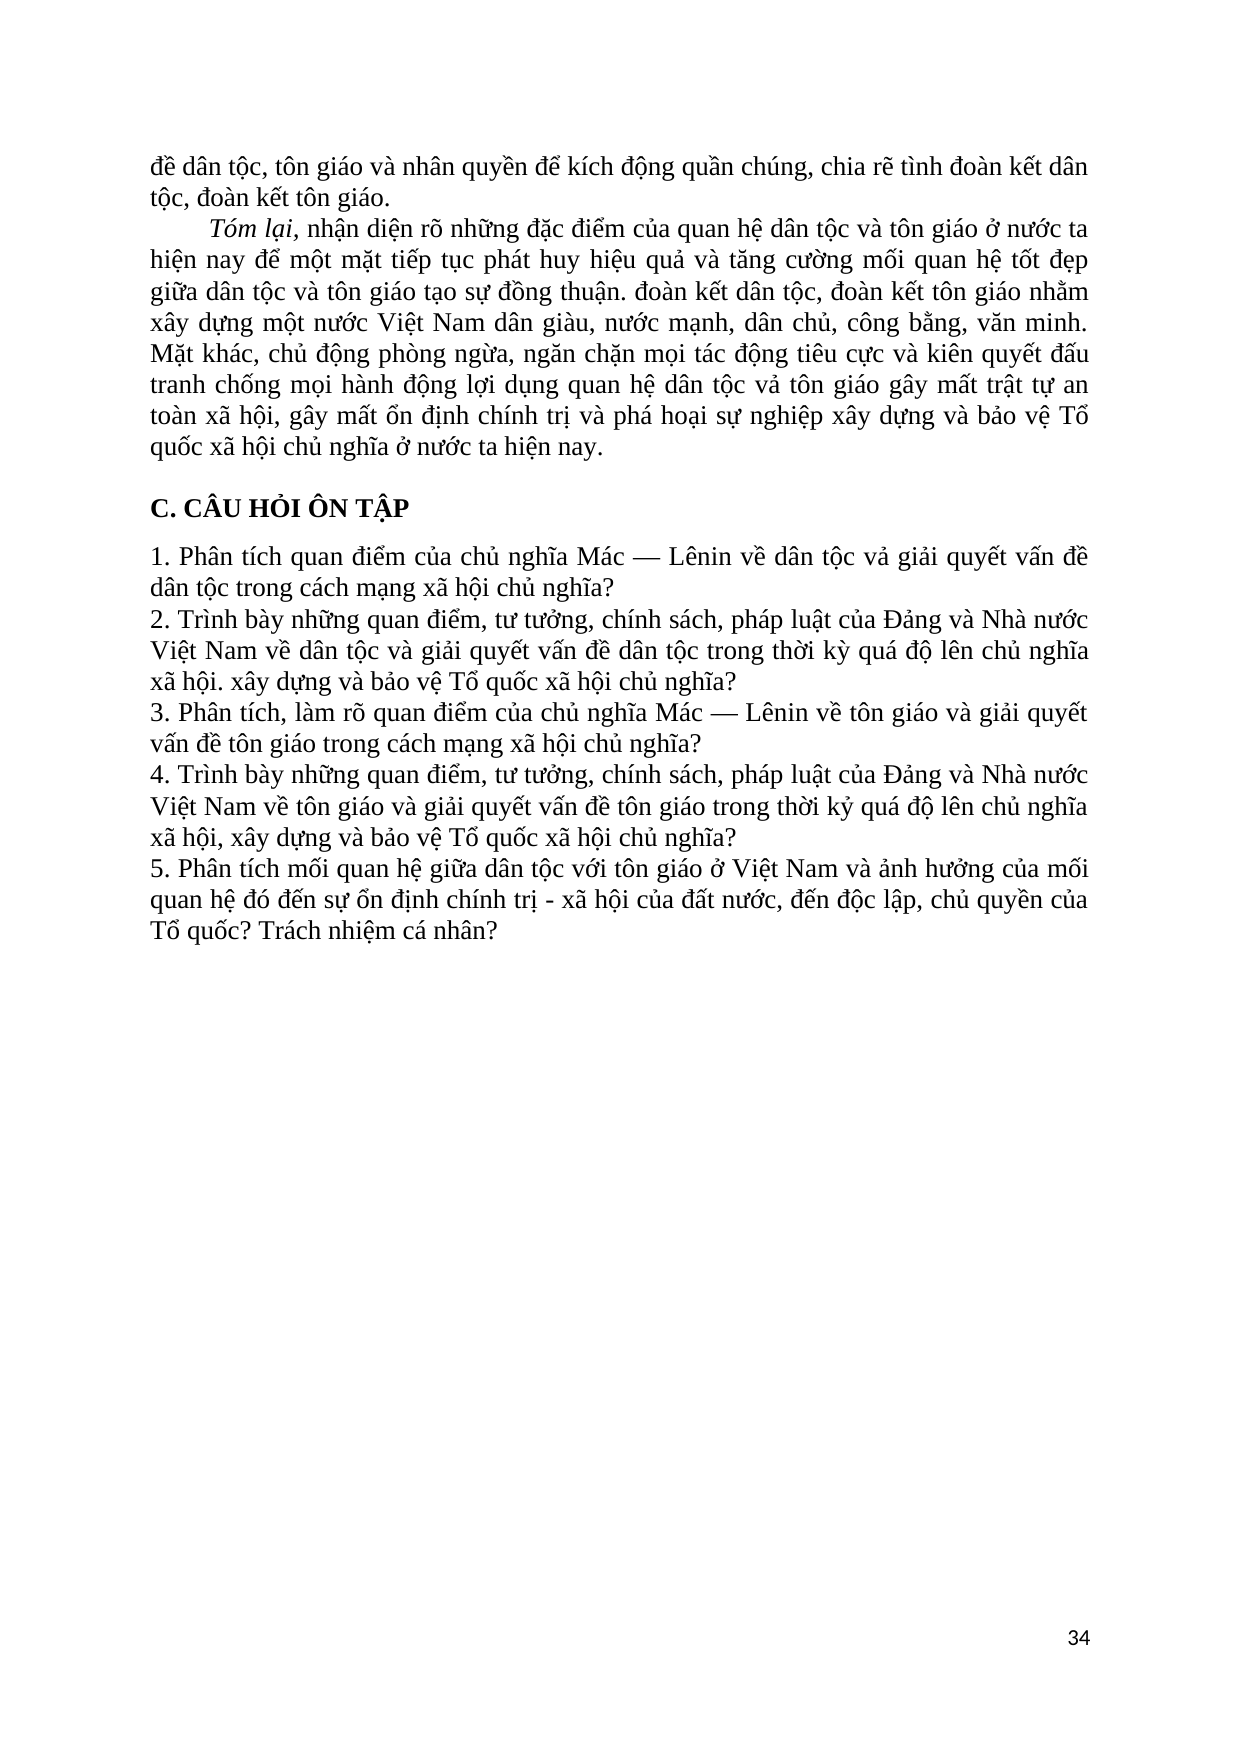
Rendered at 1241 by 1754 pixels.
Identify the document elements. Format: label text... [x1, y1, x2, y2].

text 2. Trình bày những quan điểm, tư tưởng, chính sách, pháp luật của Đảng và Nhà nước Việt Nam về dân tộc và giải quyết vấn đề dân tộc trong thời kỳ quá độ lên chủ nghĩa xã hội. xây dựng và bảo vệ Tổ quốc xã hội chủ nghĩa? [150, 603, 1090, 696]
text 3. Phân tích, làm rõ quan điểm của chủ nghĩa Mác — Lênin về tôn giáo và giải quyết vấn đề tôn giáo trong cách mạng xã hội chủ nghĩa? [150, 696, 1090, 758]
text 4. Trình bày những quan điểm, tư tưởng, chính sách, pháp luật của Đảng và Nhà nước Việt Nam về tôn giáo và giải quyết vấn đề tôn giáo trong thời kỷ quá độ lên chủ nghĩa xã hội, xây dựng và bảo vệ Tổ quốc xã hội chủ nghĩa? [150, 758, 1090, 852]
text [150, 150, 1090, 212]
text C. CÂU HỎI ÔN TẬP [150, 493, 1090, 524]
text 1. Phân tích quan điểm của chủ nghĩa Mác — Lênin về dân tộc vả giải quyết vấn đề dân tộc trong cách mạng xã hội chủ nghĩa? [150, 540, 1090, 603]
text Tóm lại, nhận diện rõ những đặc điểm của quan hệ dân tộc và tôn giáo ở nước ta hiện nay để một mặt tiếp tục phát huy hiệu quả và tăng cường mối quan hệ tốt đẹp giữa dân tộc và tôn giáo tạo sự đồng thuận. đoàn kết dân tộc, đoàn kết tôn giáo nhằm xây dựng một nước Việt Nam dân giàu, nước mạnh, dân chủ, công bằng, văn minh. Mặt khác, chủ động phòng ngừa, ngăn chặn mọi tác động tiêu cực và kiên quyết đấu tranh chống mọi hành động lợi dụng quan hệ dân tộc vả tôn giáo gây mất trật tự an toàn xã hội, gây mất ổn định chính trị và phá hoại sự nghiệp xây dựng và bảo vệ Tổ quốc xã hội chủ nghĩa ở nước ta hiện nay. [150, 212, 1090, 461]
text 5. Phân tích mối quan hệ giữa dân tộc với tôn giáo ở Việt Nam và ảnh hưởng của mối quan hệ đó đến sự ổn định chính trị - xã hội của đất nước, đến độc lập, chủ quyền của Tổ quốc? Trách nhiệm cá nhân? [150, 852, 1090, 945]
